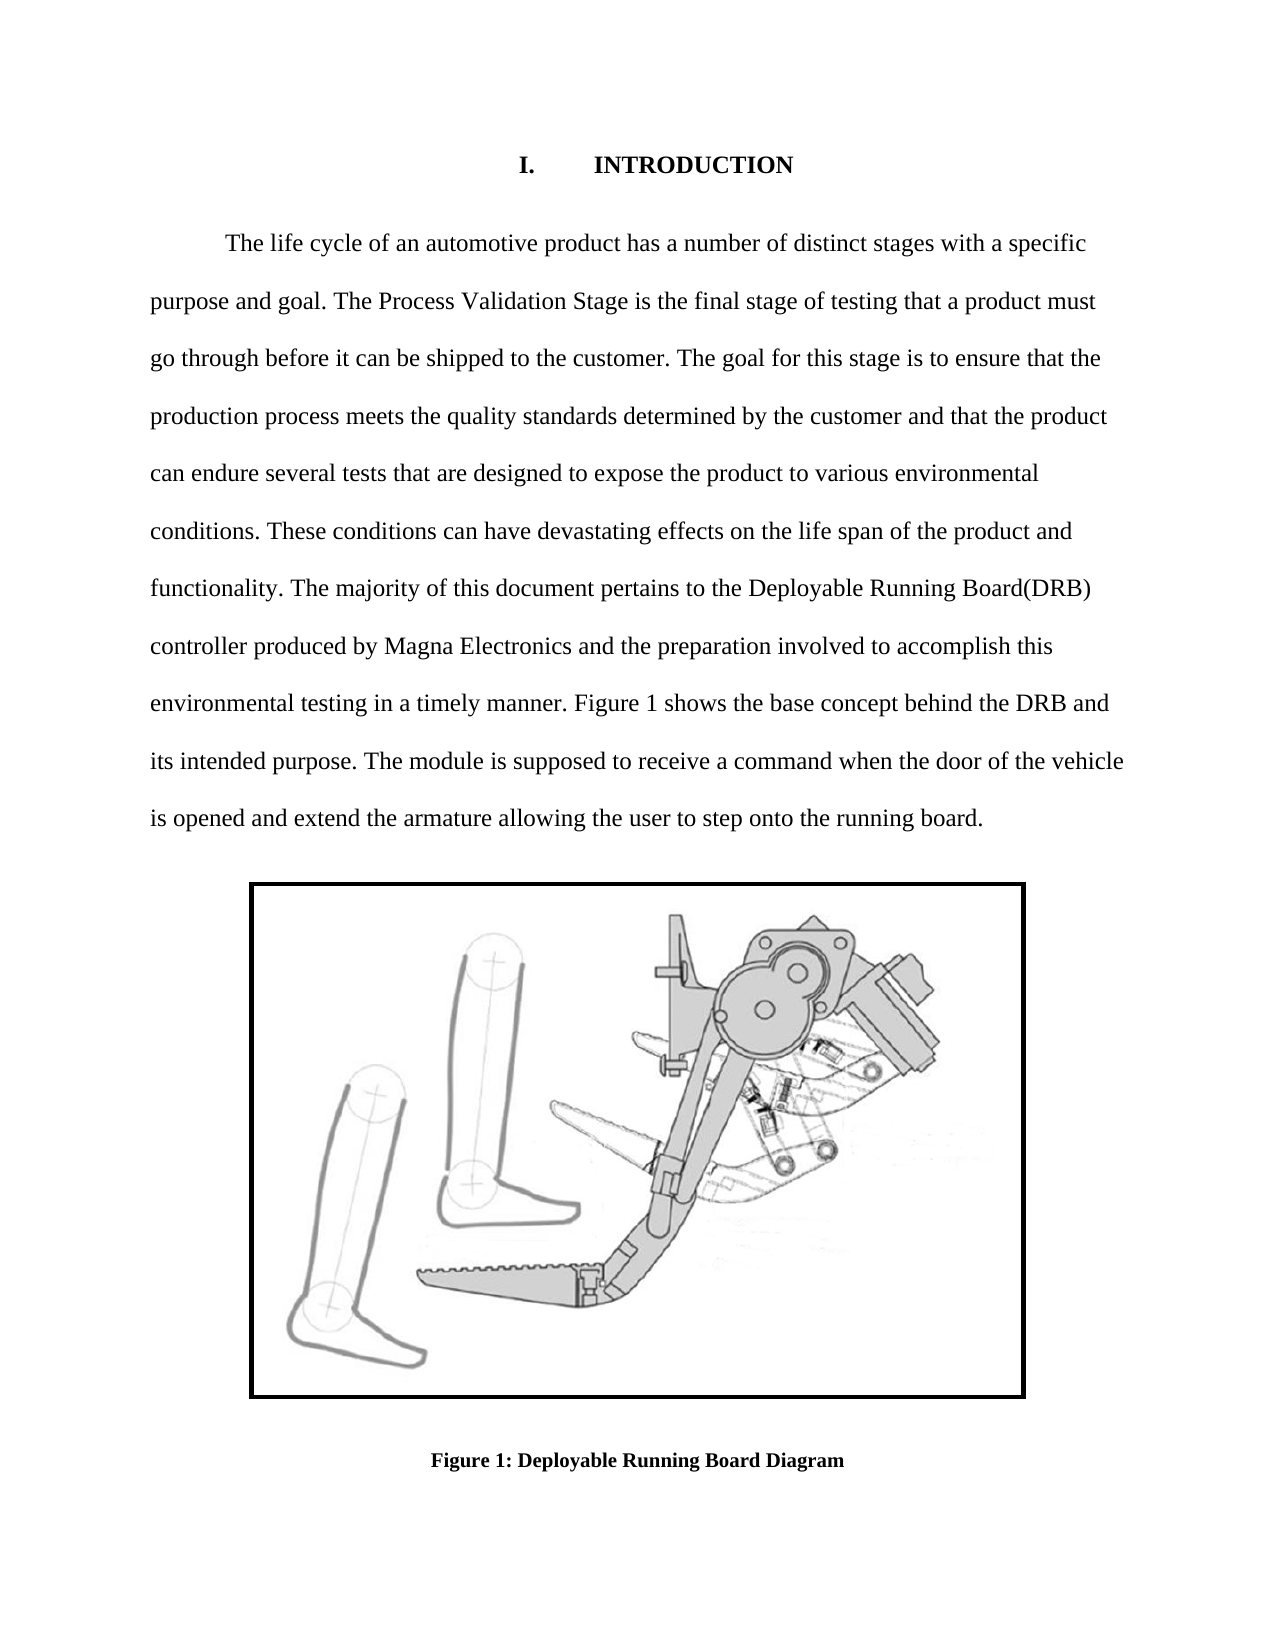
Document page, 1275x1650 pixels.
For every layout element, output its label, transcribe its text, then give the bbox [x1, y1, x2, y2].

text The life cycle of an automotive product has a number of distinct stages with a specific purpose and goal. The Process Validation Stage is the final stage of testing that a product must go through before it can be shipped to the customer. The goal for this stage is to ensure that the production process meets the quality standards determined by the customer and that the product can endure several tests that are designed to expose the product to various environmental conditions. These conditions can have devastating effects on the life span of the product and functionality. The majority of this document pertains to the Deployable Running Board(DRB) controller produced by Magna Electronics and the preparation involved to accomplish this environmental testing in a timely manner. Figure 1 shows the base concept behind the DRB and its intended purpose. The module is supposed to receive a command when the door of the vehicle is opened and extend the armature allowing the user to step onto the running board. [150, 228, 1125, 832]
subtitle INTRODUCTION [187, 150, 1125, 179]
picture [254, 886, 1021, 1395]
